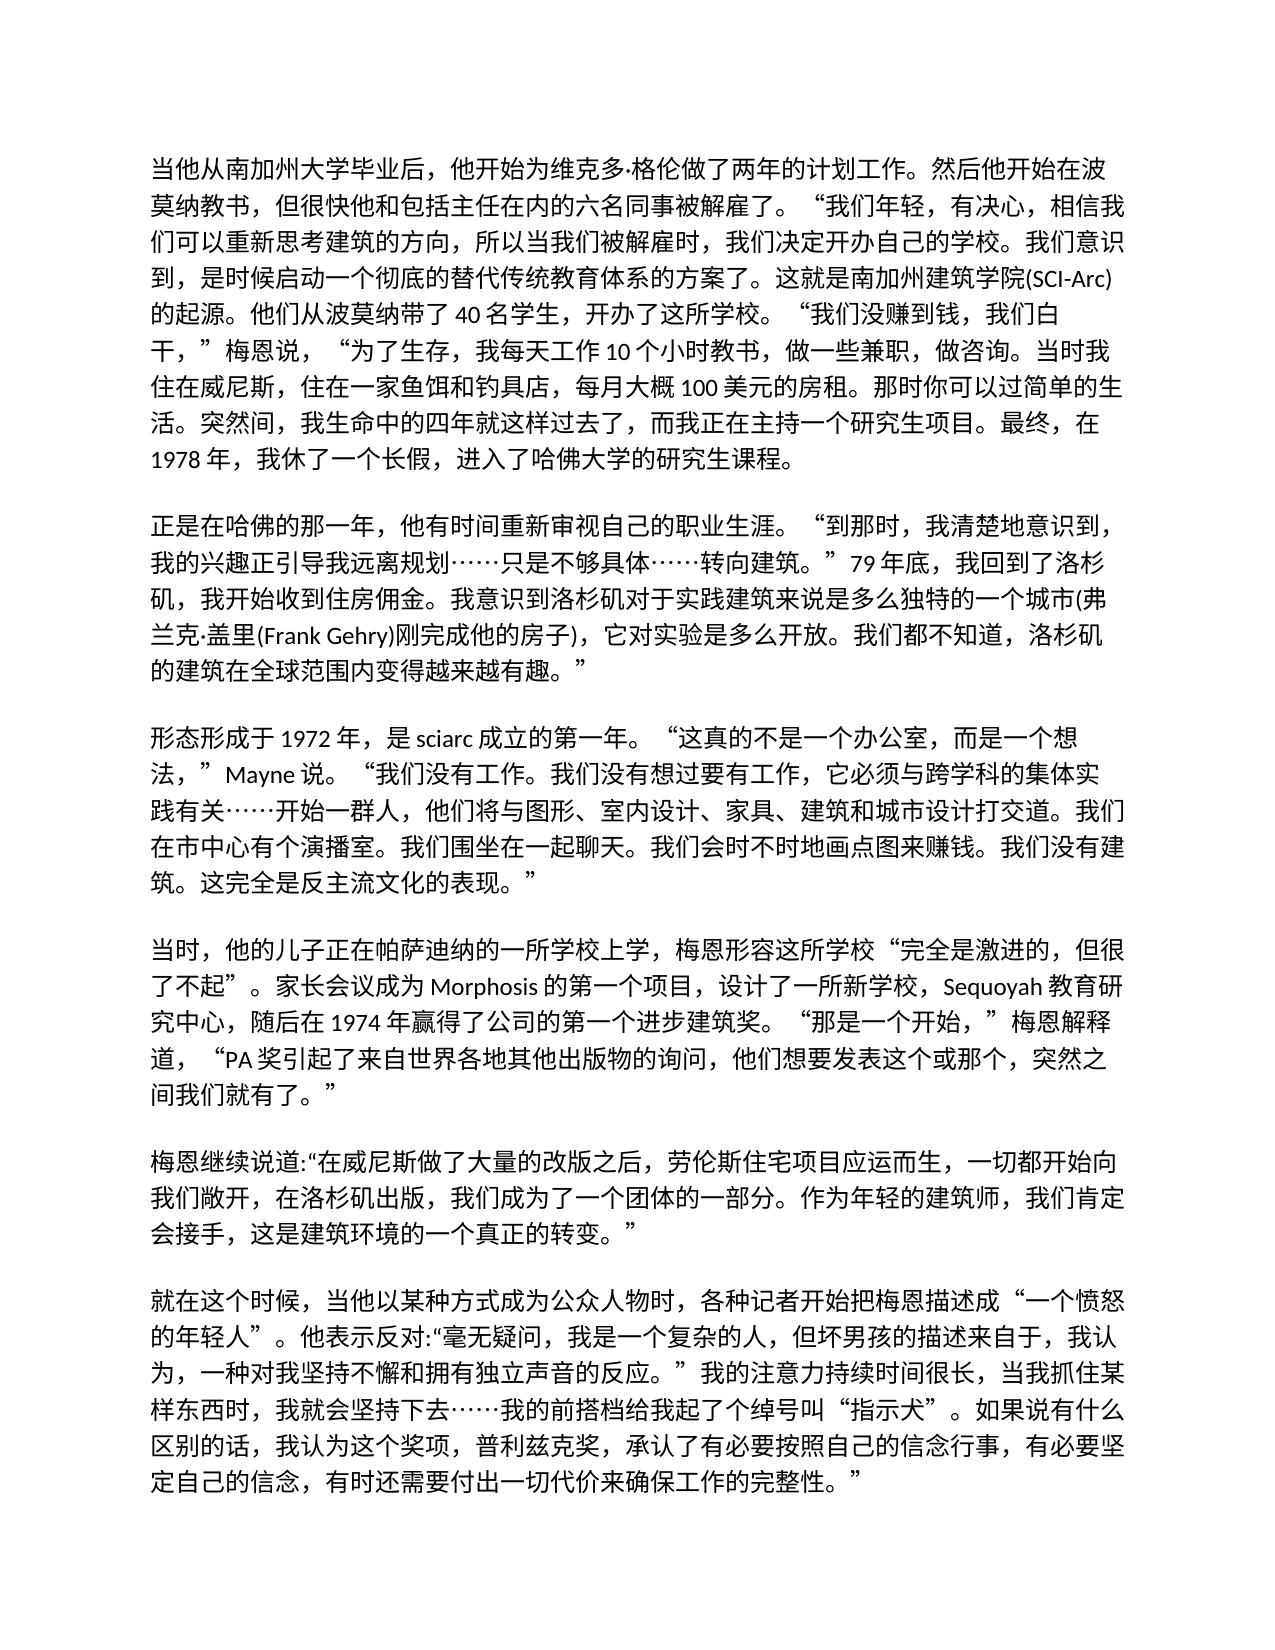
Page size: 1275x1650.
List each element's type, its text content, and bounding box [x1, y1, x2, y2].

text 正是在哈佛的那一年，他有时间重新审视自己的职业生涯。“到那时，我清楚地意识到，我的兴趣正引导我远离规划……只是不够具体……转向建筑。”79年底，我回到了洛杉矶，我开始收到住房佣金。我意识到洛杉矶对于实践建筑来说是多么独特的一个城市(弗兰克·盖里(Frank Gehry)刚完成他的房子)，它对实验是多么开放。我们都不知道，洛杉矶的建筑在全球范围内变得越来越有趣。” [150, 507, 1125, 688]
text 当他从南加州大学毕业后，他开始为维克多·格伦做了两年的计划工作。然后他开始在波莫纳教书，但很快他和包括主任在内的六名同事被解雇了。“我们年轻，有决心，相信我们可以重新思考建筑的方向，所以当我们被解雇时，我们决定开办自己的学校。我们意识到，是时候启动一个彻底的替代传统教育体系的方案了。这就是南加州建筑学院(SCI-Arc)的起源。他们从波莫纳带了40名学生，开办了这所学校。“我们没赚到钱，我们白干，”梅恩说，“为了生存，我每天工作10个小时教书，做一些兼职，做咨询。当时我住在威尼斯，住在一家鱼饵和钓具店，每月大概100美元的房租。那时你可以过简单的生活。突然间，我生命中的四年就这样过去了，而我正在主持一个研究生项目。最终，在1978年，我休了一个长假，进入了哈佛大学的研究生课程。 [150, 150, 1125, 476]
text 梅恩继续说道:“在威尼斯做了大量的改版之后，劳伦斯住宅项目应运而生，一切都开始向我们敞开，在洛杉矶出版，我们成为了一个团体的一部分。作为年轻的建筑师，我们肯定会接手，这是建筑环境的一个真正的转变。” [150, 1142, 1125, 1251]
text 当时，他的儿子正在帕萨迪纳的一所学校上学，梅恩形容这所学校“完全是激进的，但很了不起”。家长会议成为Morphosis的第一个项目，设计了一所新学校，Sequoyah教育研究中心，随后在1974年赢得了公司的第一个进步建筑奖。“那是一个开始，”梅恩解释道，“PA奖引起了来自世界各地其他出版物的询问，他们想要发表这个或那个，突然之间我们就有了。” [150, 930, 1125, 1112]
text 就在这个时候，当他以某种方式成为公众人物时，各种记者开始把梅恩描述成“一个愤怒的年轻人”。他表示反对:“毫无疑问，我是一个复杂的人，但坏男孩的描述来自于，我认为，一种对我坚持不懈和拥有独立声音的反应。”我的注意力持续时间很长，当我抓住某样东西时，我就会坚持下去……我的前搭档给我起了个绰号叫“指示犬”。如果说有什么区别的话，我认为这个奖项，普利兹克奖，承认了有必要按照自己的信念行事，有必要坚定自己的信念，有时还需要付出一切代价来确保工作的完整性。” [150, 1281, 1125, 1499]
text 形态形成于1972年，是sciarc成立的第一年。“这真的不是一个办公室，而是一个想法，”Mayne说。“我们没有工作。我们没有想过要有工作，它必须与跨学科的集体实践有关……开始一群人，他们将与图形、室内设计、家具、建筑和城市设计打交道。我们在市中心有个演播室。我们围坐在一起聊天。我们会时不时地画点图来赚钱。我们没有建筑。这完全是反主流文化的表现。” [150, 718, 1125, 900]
